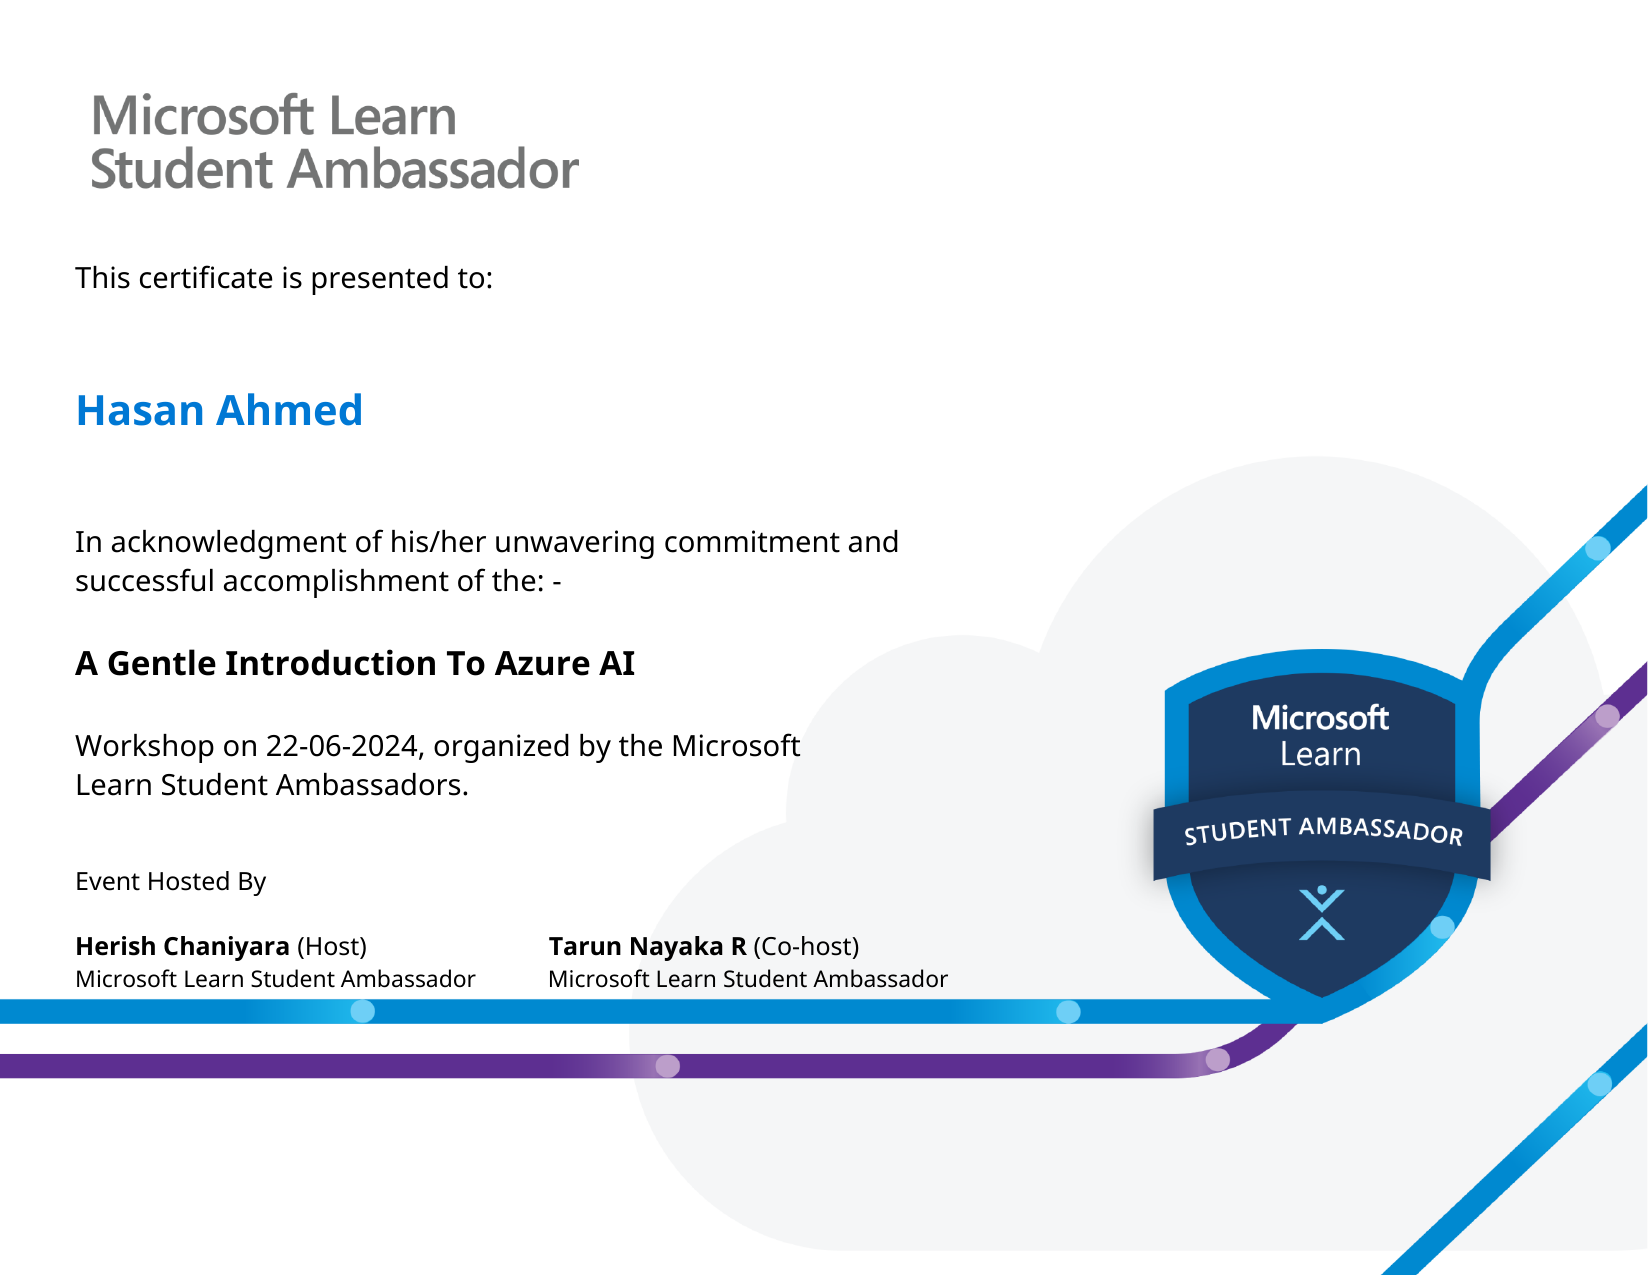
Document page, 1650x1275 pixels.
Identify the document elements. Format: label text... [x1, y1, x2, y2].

table_cell Hasan Ahmed [64, 297, 1135, 521]
table_header This certificate is presented to: [64, 258, 1135, 297]
table_cell Event Hosted By Herish Chaniyara (Host) Tarun Nayaka R (Co-host) Microsoft Learn Student Ambassador Microsoft Learn Student Ambassador [64, 844, 1135, 994]
table_cell [64, 994, 1135, 1144]
picture [0, 0, 1648, 1275]
table_cell In acknowledgment of his/her unwavering commitment and successful accomplishment of the: - A Gentle Introduction To Azure AI Workshop on 22-06-2024, organized by the Microsoft Learn Student Ambassadors. [64, 521, 1135, 844]
